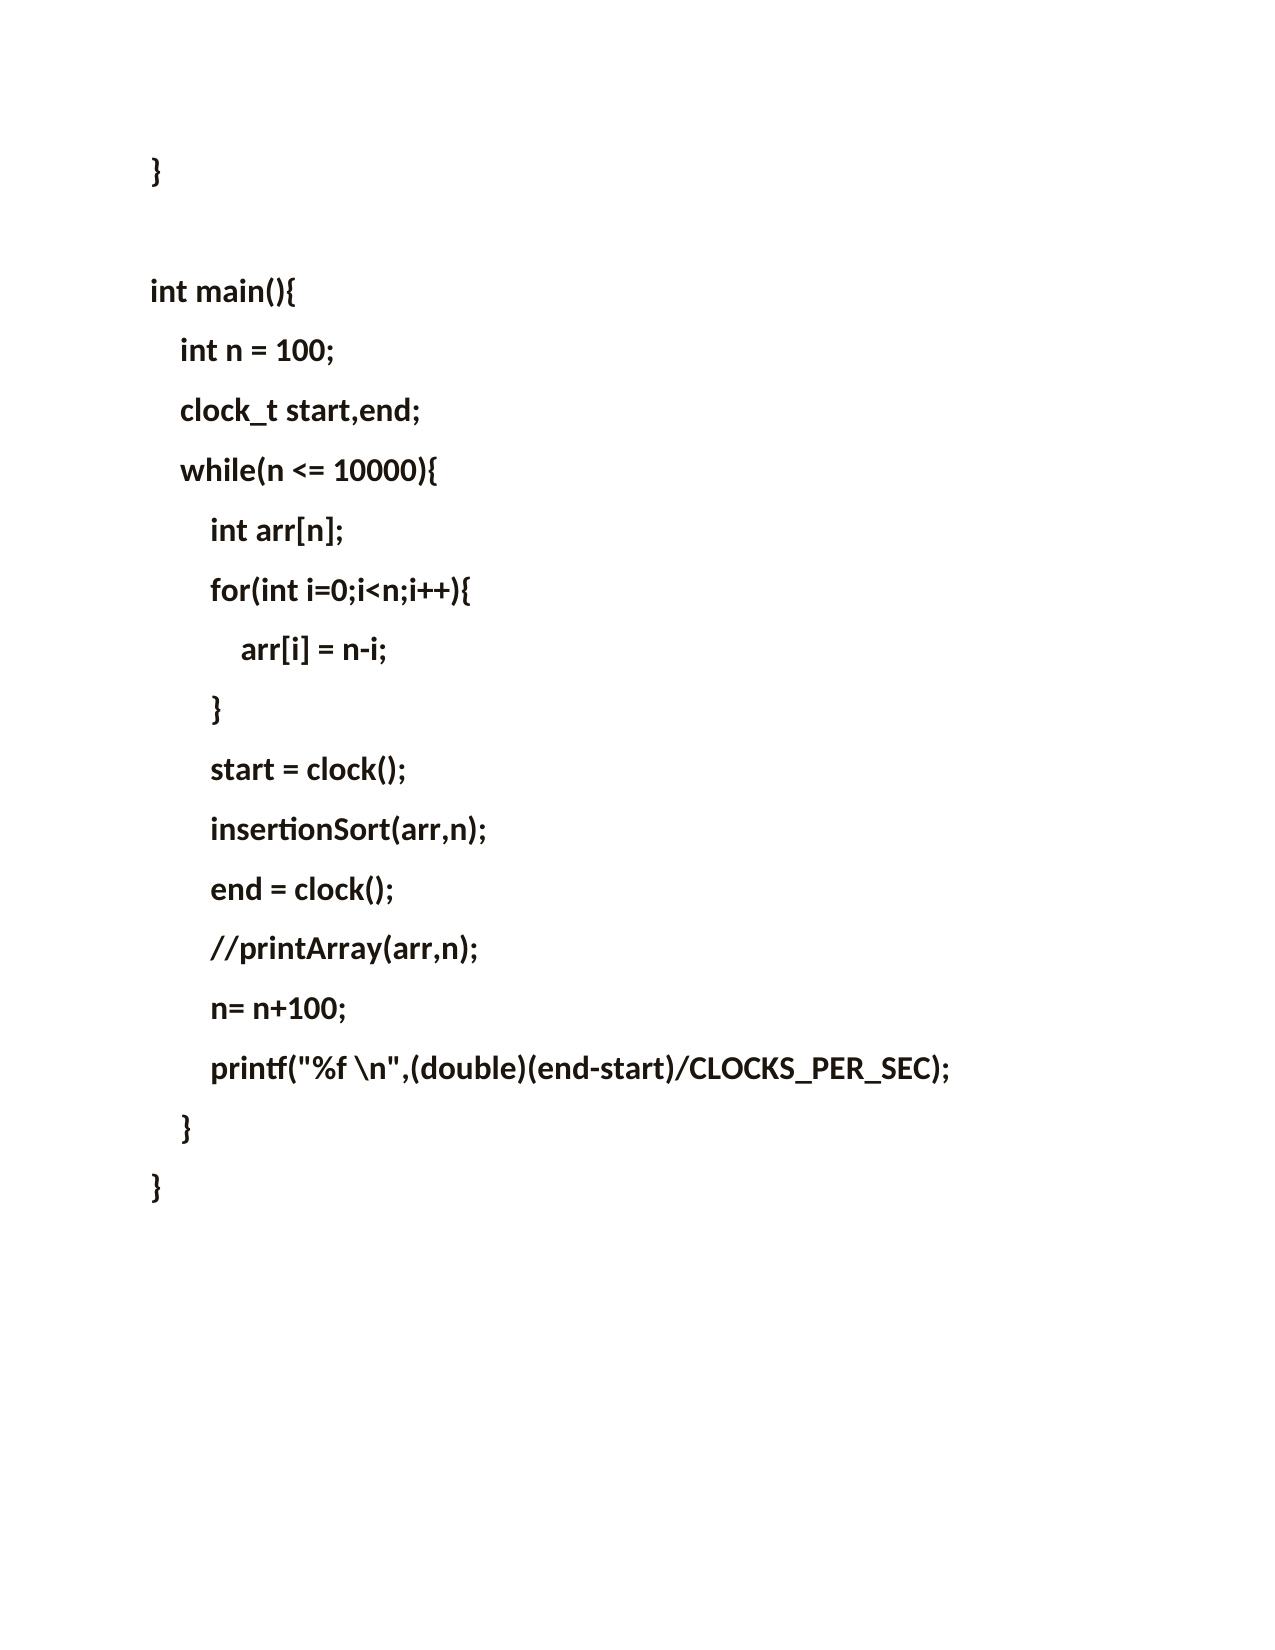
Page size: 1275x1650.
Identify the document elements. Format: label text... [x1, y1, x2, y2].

text int n = 100; [150, 329, 1125, 370]
text printf("%f \n",(double)(end-start)/CLOCKS_PER_SEC); [150, 1047, 1125, 1088]
text } [150, 1107, 1125, 1147]
text n= n+100; [150, 987, 1125, 1028]
text } [150, 688, 1125, 729]
text int main(){ [150, 269, 1125, 310]
text end = clock(); [150, 867, 1125, 908]
text //printArray(arr,n); [150, 927, 1125, 968]
text clock_t start,end; [150, 389, 1125, 430]
text insertionSort(arr,n); [150, 808, 1125, 848]
text while(n <= 10000){ [150, 449, 1125, 490]
text int arr[n]; [150, 509, 1125, 549]
text arr[i] = n-i; [150, 628, 1125, 669]
text } [150, 1166, 1125, 1207]
text for(int i=0;i<n;i++){ [150, 568, 1125, 609]
text start = clock(); [150, 748, 1125, 789]
text } [150, 150, 1125, 191]
